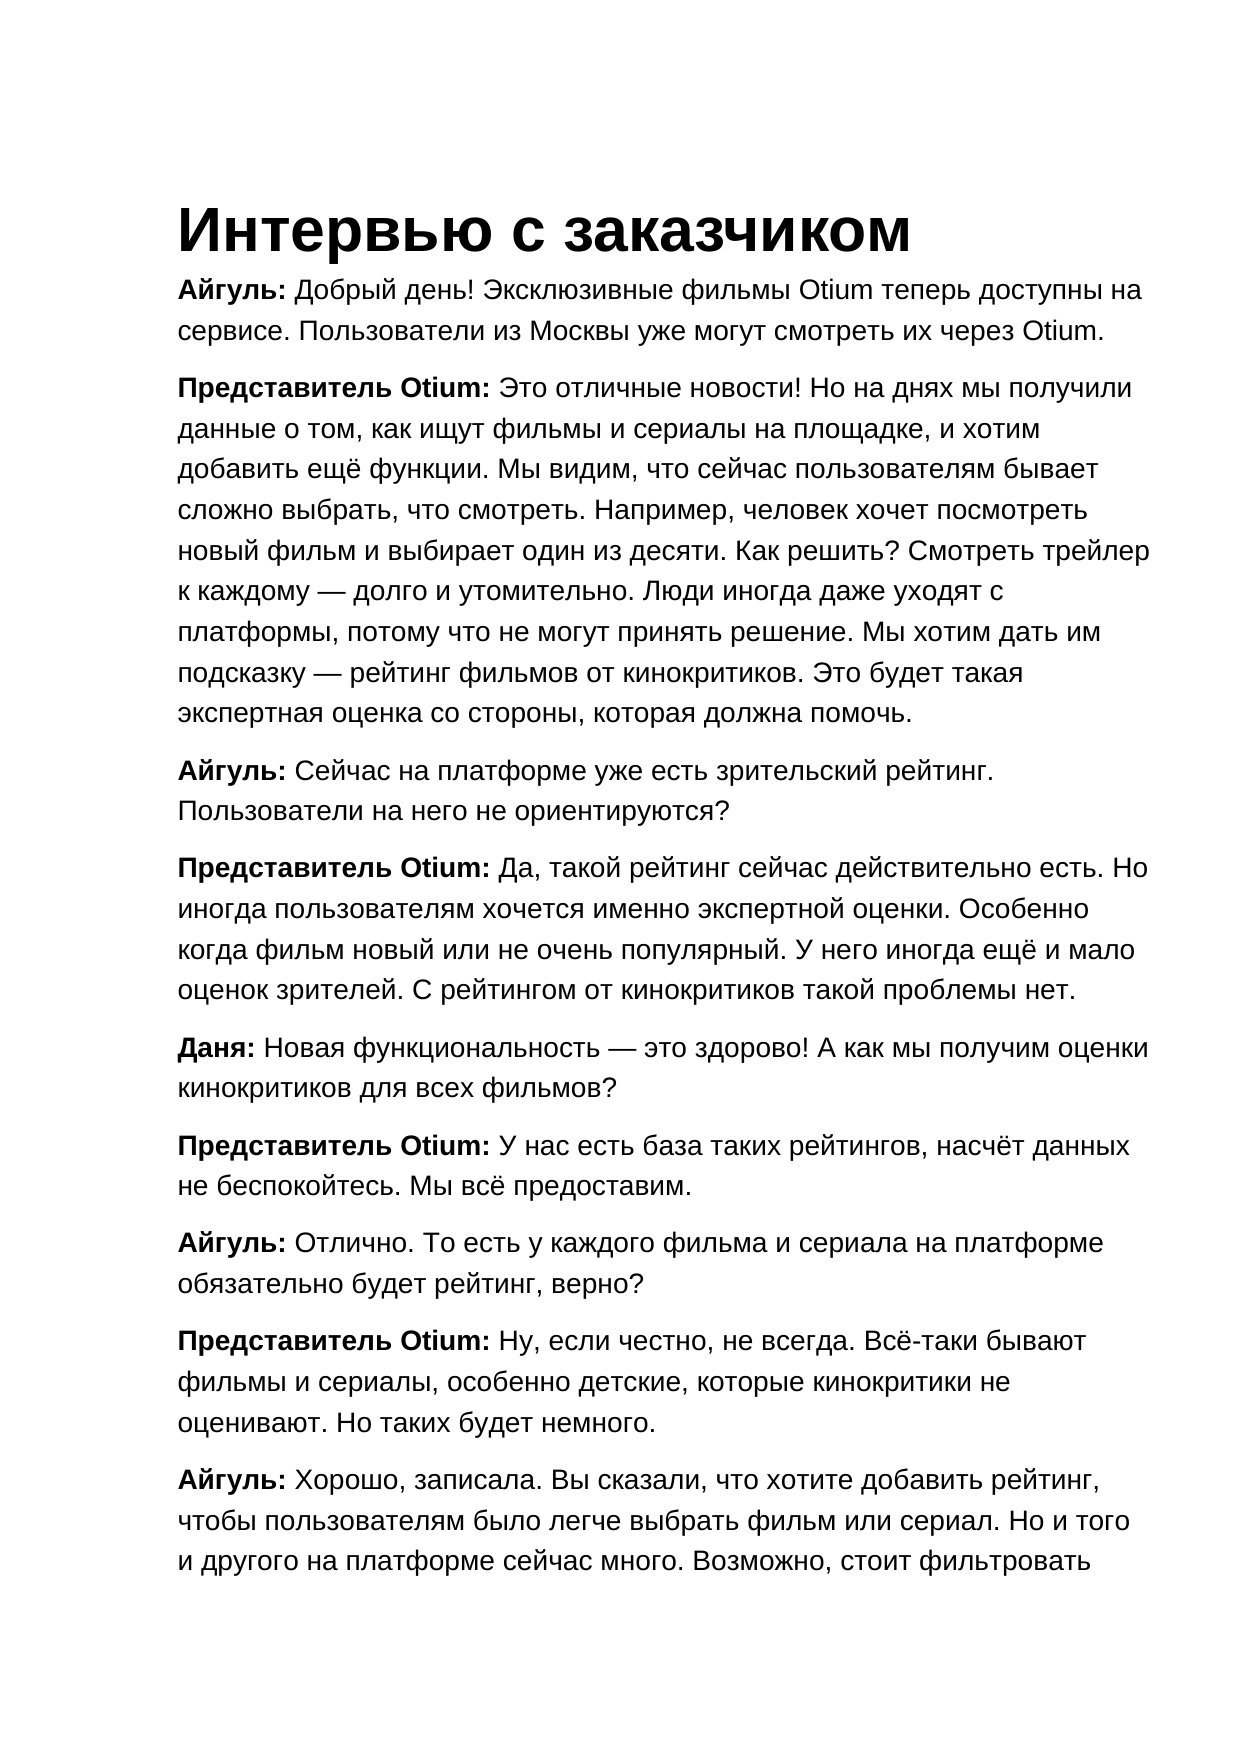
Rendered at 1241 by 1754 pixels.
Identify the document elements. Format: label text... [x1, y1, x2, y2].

text Айгуль: Сейчас на платформе уже есть зрительский рейтинг. Пользователи на него не ориентируются? [177, 745, 1152, 826]
text Представитель Otium: Это отличные новости! Но на днях мы получили данные о том, как ищут фильмы и сериалы на площадке, и хотим добавить ещё функции. Мы видим, что сейчас пользователям бывает сложно выбрать, что смотреть. Например, человек хочет посмотреть новый фильм и выбирает один из десяти. Как решить? Смотреть трейлер к каждому — долго и утомительно. Люди иногда даже уходят с платформы, потому что не могут принять решение. Мы хотим дать им подсказку — рейтинг фильмов от кинокритиков. Это будет такая экспертная оценка со стороны, которая должна помочь. [177, 363, 1152, 728]
text Айгуль: Добрый день! Эксклюзивные фильмы Otium теперь доступны на сервисе. Пользователи из Москвы уже могут смотреть их через Otium. [177, 265, 1152, 346]
text Представитель Otium: У нас есть база таких рейтингов, насчёт данных не беспокойтесь. Мы всё предоставим. [177, 1120, 1152, 1201]
text Айгуль: Отлично. То есть у каждого фильма и сериала на платформе обязательно будет рейтинг, верно? [177, 1218, 1152, 1299]
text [177, 1454, 1152, 1576]
text Даня: Новая функциональность — это здорово! А как мы получим оценки кинокритиков для всех фильмов? [177, 1022, 1152, 1103]
text Представитель Otium: Ну, если честно, не всегда. Всё-таки бывают фильмы и сериалы, особенно детские, которые кинокритики не оценивают. Но таких будет немного. [177, 1316, 1152, 1438]
text Представитель Otium: Да, такой рейтинг сейчас действительно есть. Но иногда пользователям хочется именно экспертной оценки. Особенно когда фильм новый или не очень популярный. У него иногда ещё и мало оценок зрителей. С рейтингом от кинокритиков такой проблемы нет. [177, 843, 1152, 1006]
text Интервью с заказчиком [177, 193, 1152, 265]
